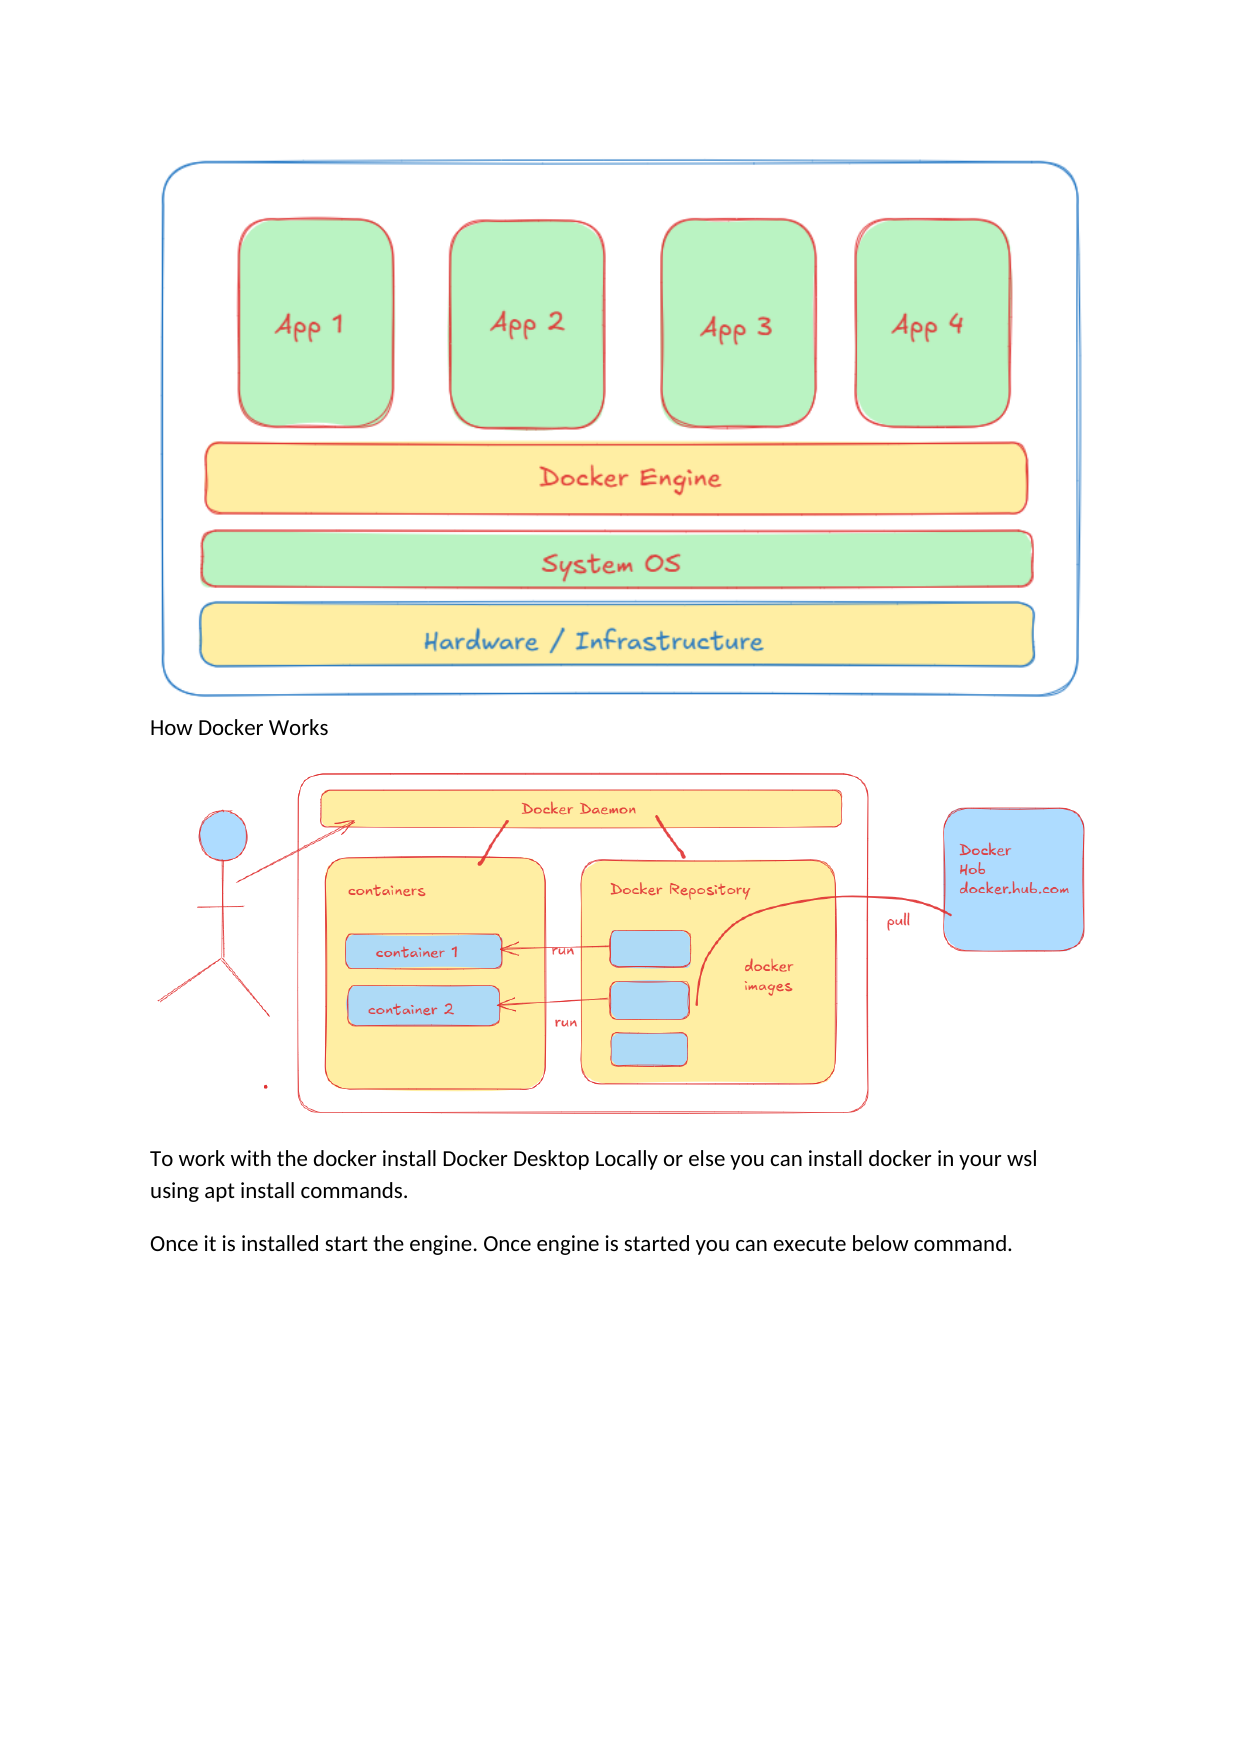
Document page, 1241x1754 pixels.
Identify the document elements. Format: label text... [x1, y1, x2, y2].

text To work with the docker install Docker Desktop Locally or else you can install docker in your wsl using apt install commands. [150, 1144, 1090, 1204]
text How Docker Works [150, 709, 1090, 741]
text Once it is installed start the engine. Once engine is started you can execute below command. [150, 1229, 1090, 1257]
picture [150, 766, 1091, 1119]
picture [150, 150, 1091, 709]
